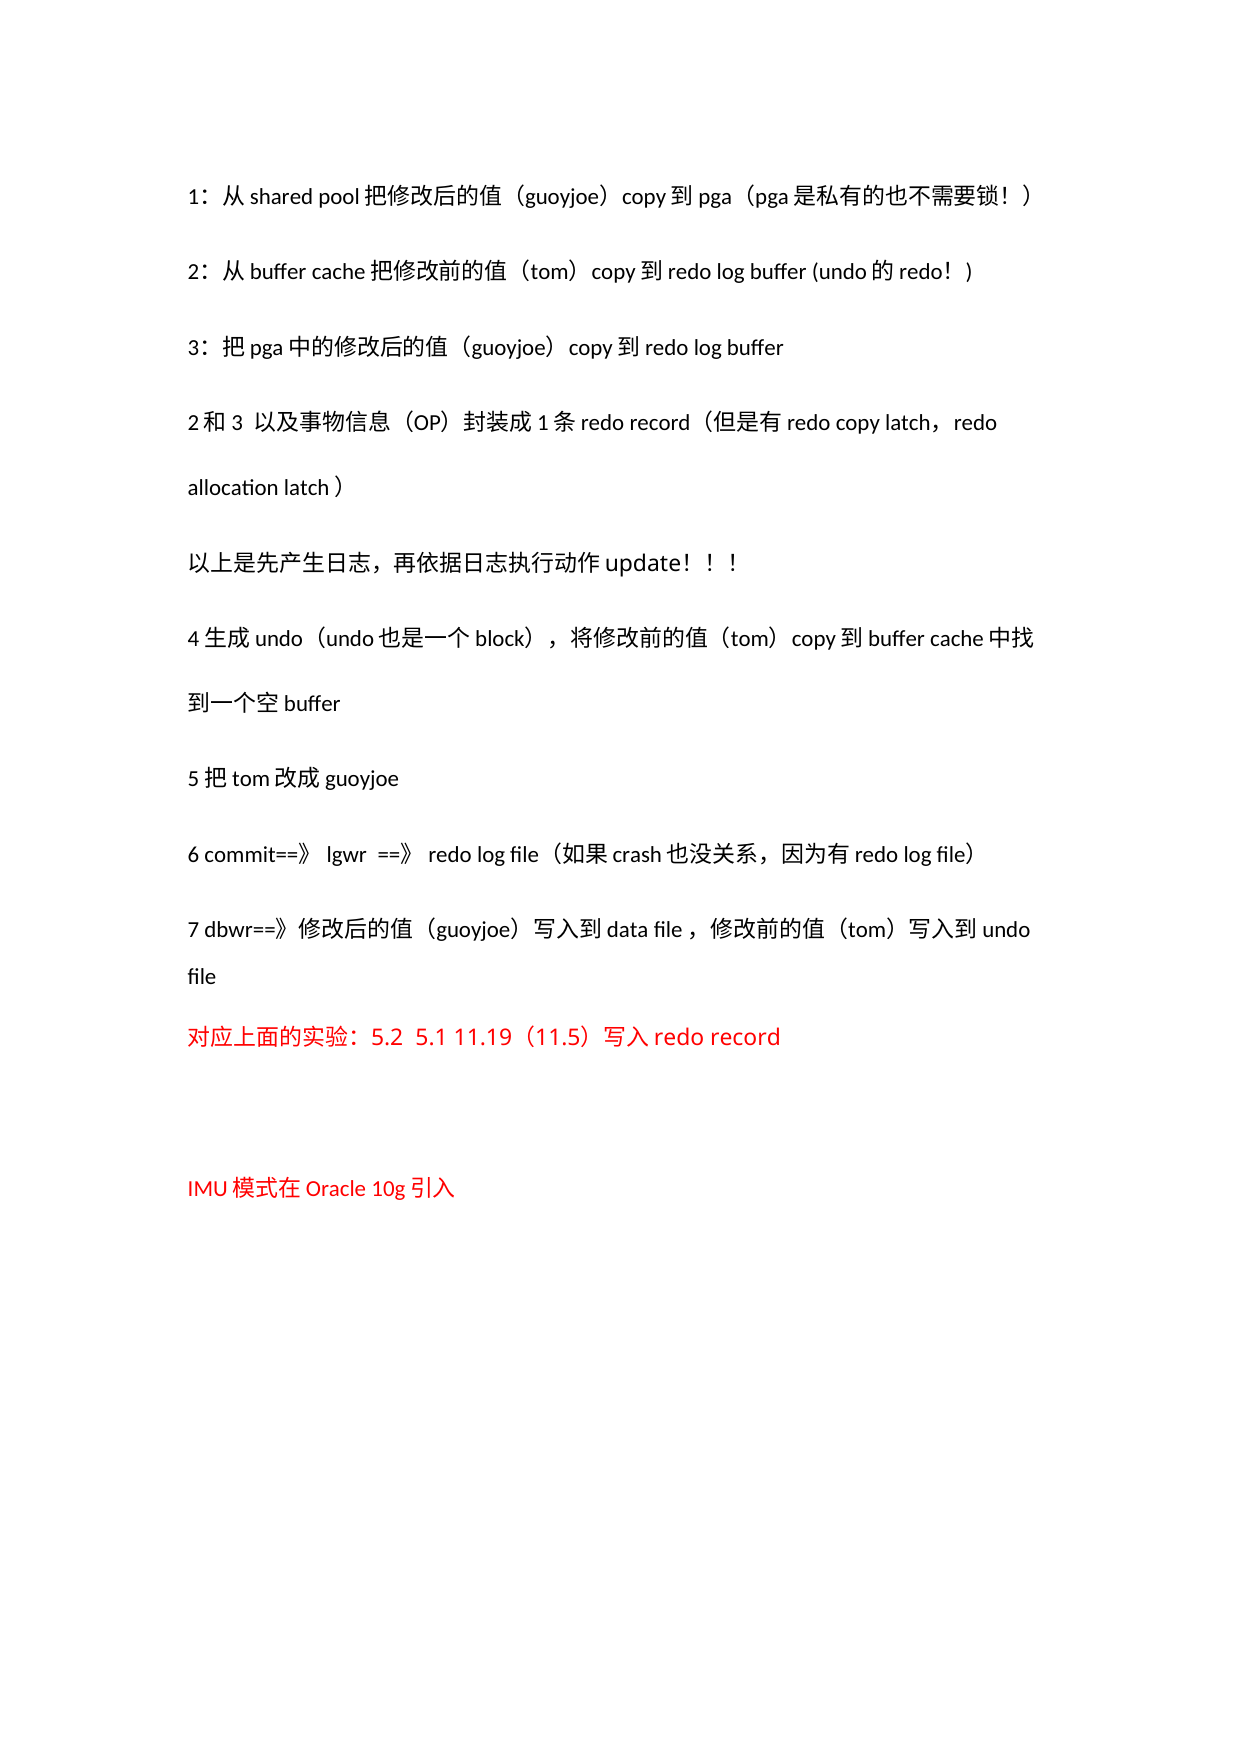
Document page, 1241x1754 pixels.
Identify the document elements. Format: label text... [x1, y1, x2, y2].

text 以上是先产生日志，再依据日志执行动作update！！！ [187, 529, 1053, 594]
text 2：从buffer cache把修改前的值（tom）copy到redo log buffer (undo的redo！) [187, 237, 1053, 302]
text 6 commit==》 lgwr ==》 redo log file（如果crash也没关系，因为有redo log file） [187, 820, 1053, 885]
text 2和3 以及事物信息（OP）封装成1条redo record（但是有redo copy latch，redo allocation latch ） [187, 388, 1053, 518]
text 5 把tom改成guoyjoe [187, 744, 1053, 809]
text 3：把pga中的修改后的值（guoyjoe）copy到redo log buffer [187, 313, 1053, 378]
text 对应上面的实验：5.2 5.1 11.19（11.5）写入redo record [187, 1003, 1053, 1068]
text 4 生成undo（undo也是一个block），将修改前的值（tom）copy到buffer cache中找到一个空buffer [187, 604, 1053, 734]
text 1：从shared pool把修改后的值（guoyjoe）copy到pga（pga是私有的也不需要锁！） [187, 162, 1053, 227]
text IMU模式在Oracle 10g引入 [187, 1154, 1053, 1219]
text 7 dbwr==》修改后的值（guoyjoe）写入到data file ，修改前的值（tom）写入到undo file [187, 895, 1053, 993]
